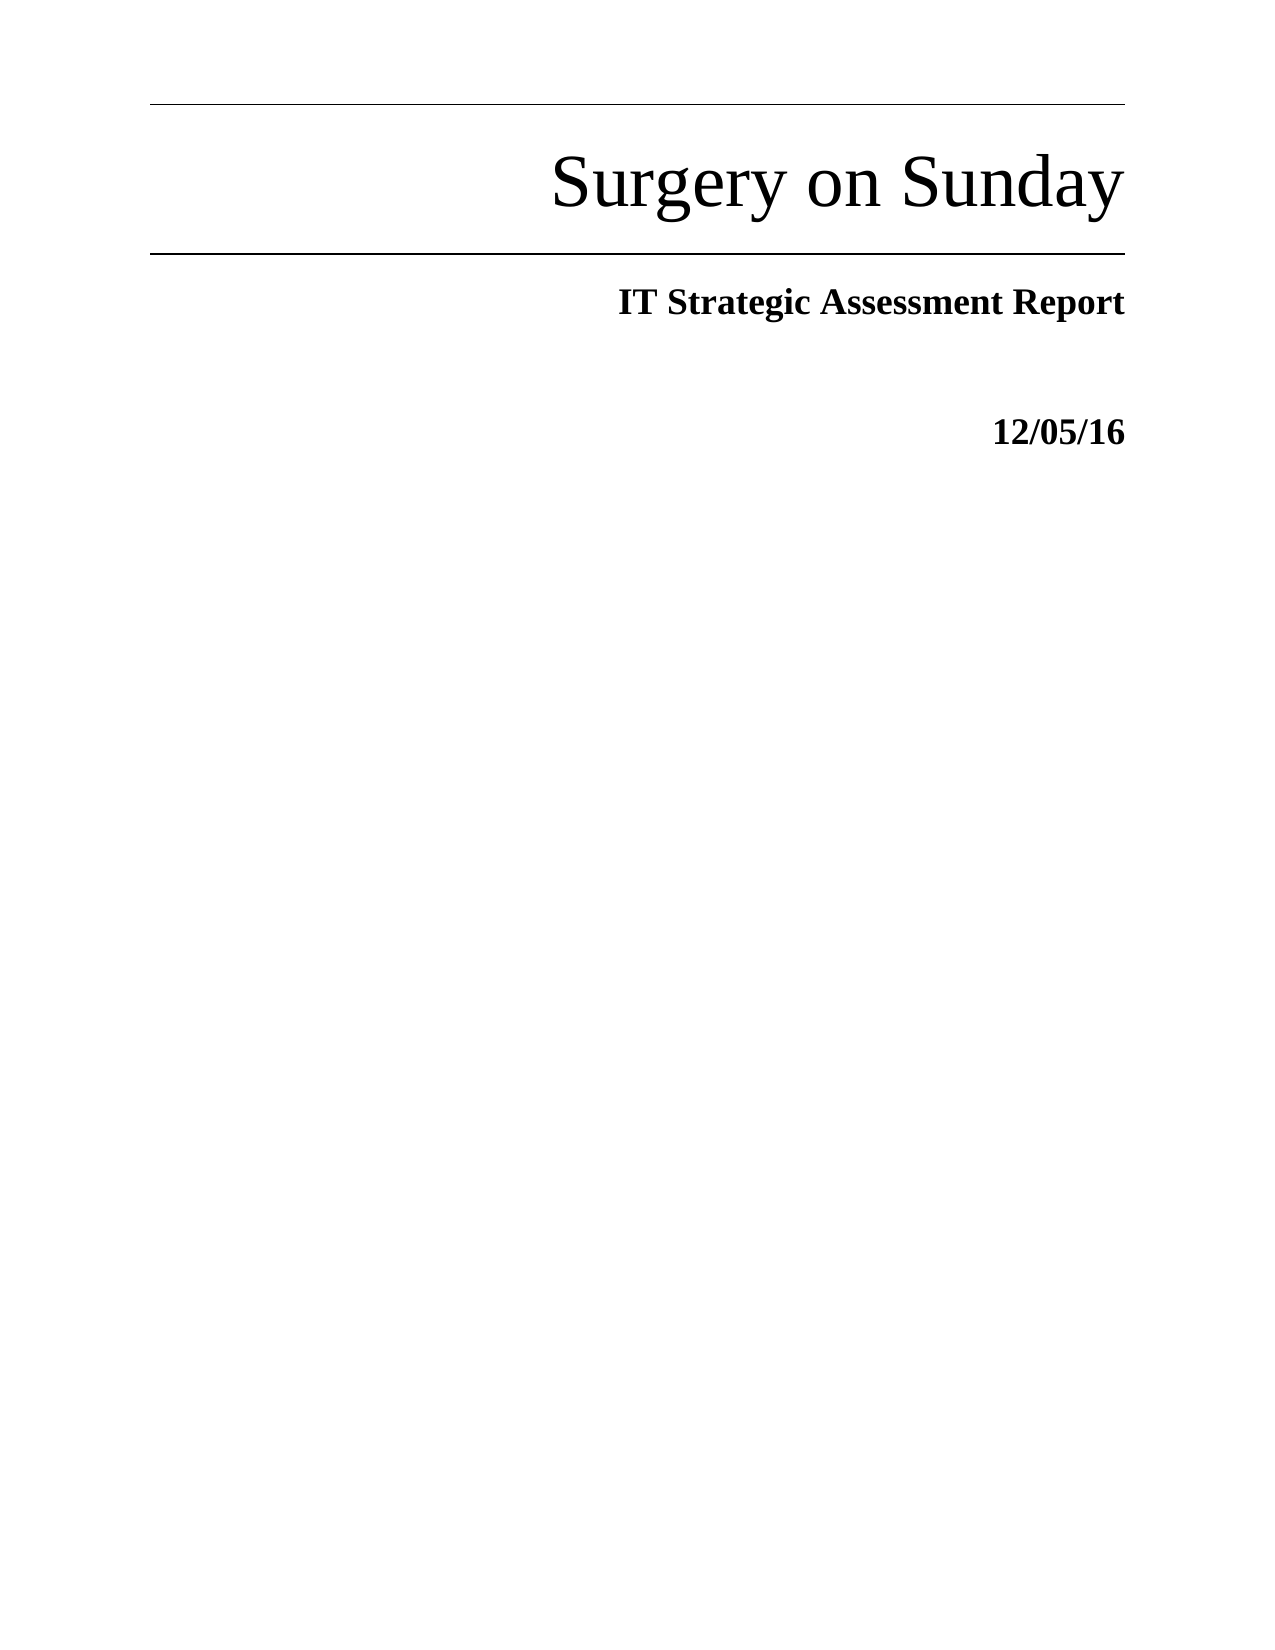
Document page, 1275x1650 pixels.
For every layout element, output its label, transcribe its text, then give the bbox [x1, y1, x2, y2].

title IT Strategic Assessment Report [150, 280, 1125, 323]
title 12/05/16 [150, 409, 1125, 452]
